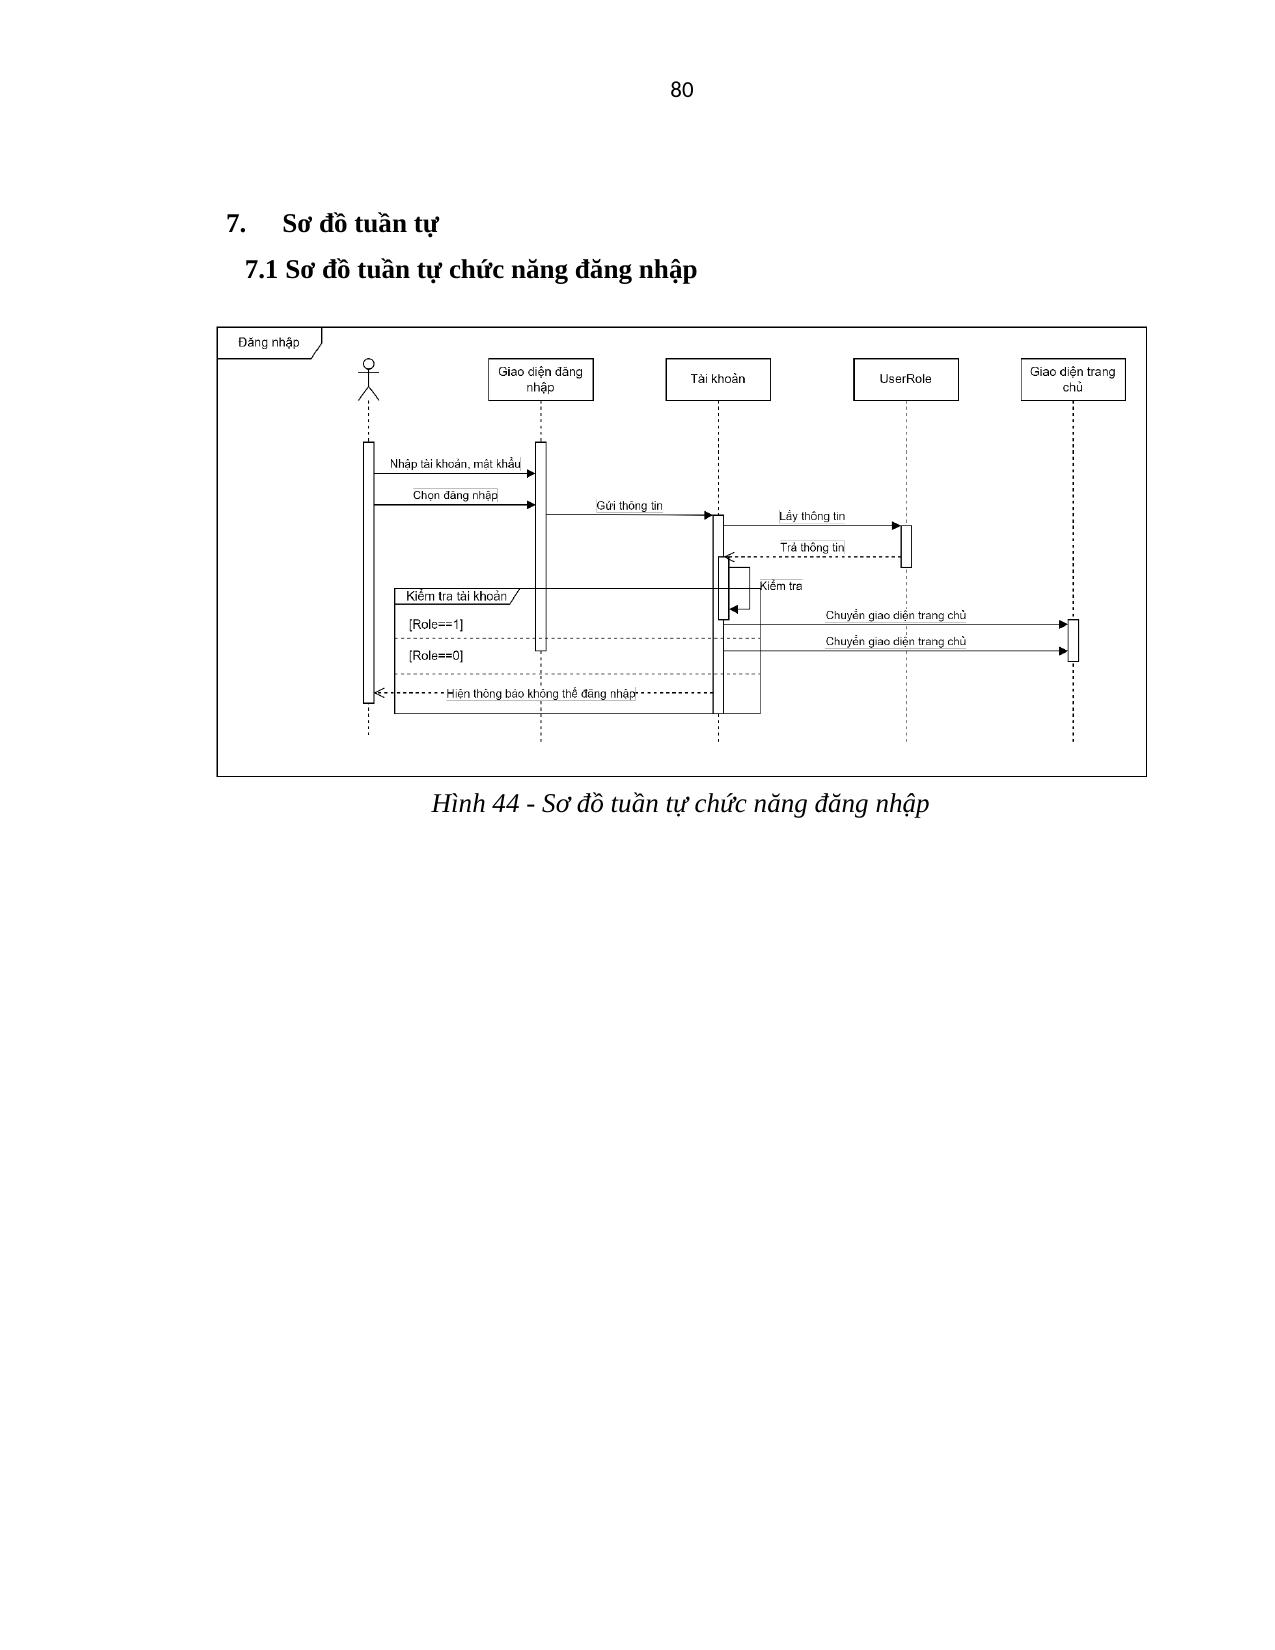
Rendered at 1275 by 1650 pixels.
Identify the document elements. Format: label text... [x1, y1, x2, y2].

list Sơ đồ tuần tự [226, 207, 1156, 238]
text Hình 44 - Sơ đồ tuần tự chức năng đăng nhập [207, 787, 1156, 818]
picture [207, 317, 1157, 787]
list 7.1 Sơ đồ tuần tự chức năng đăng nhập [244, 254, 1156, 285]
